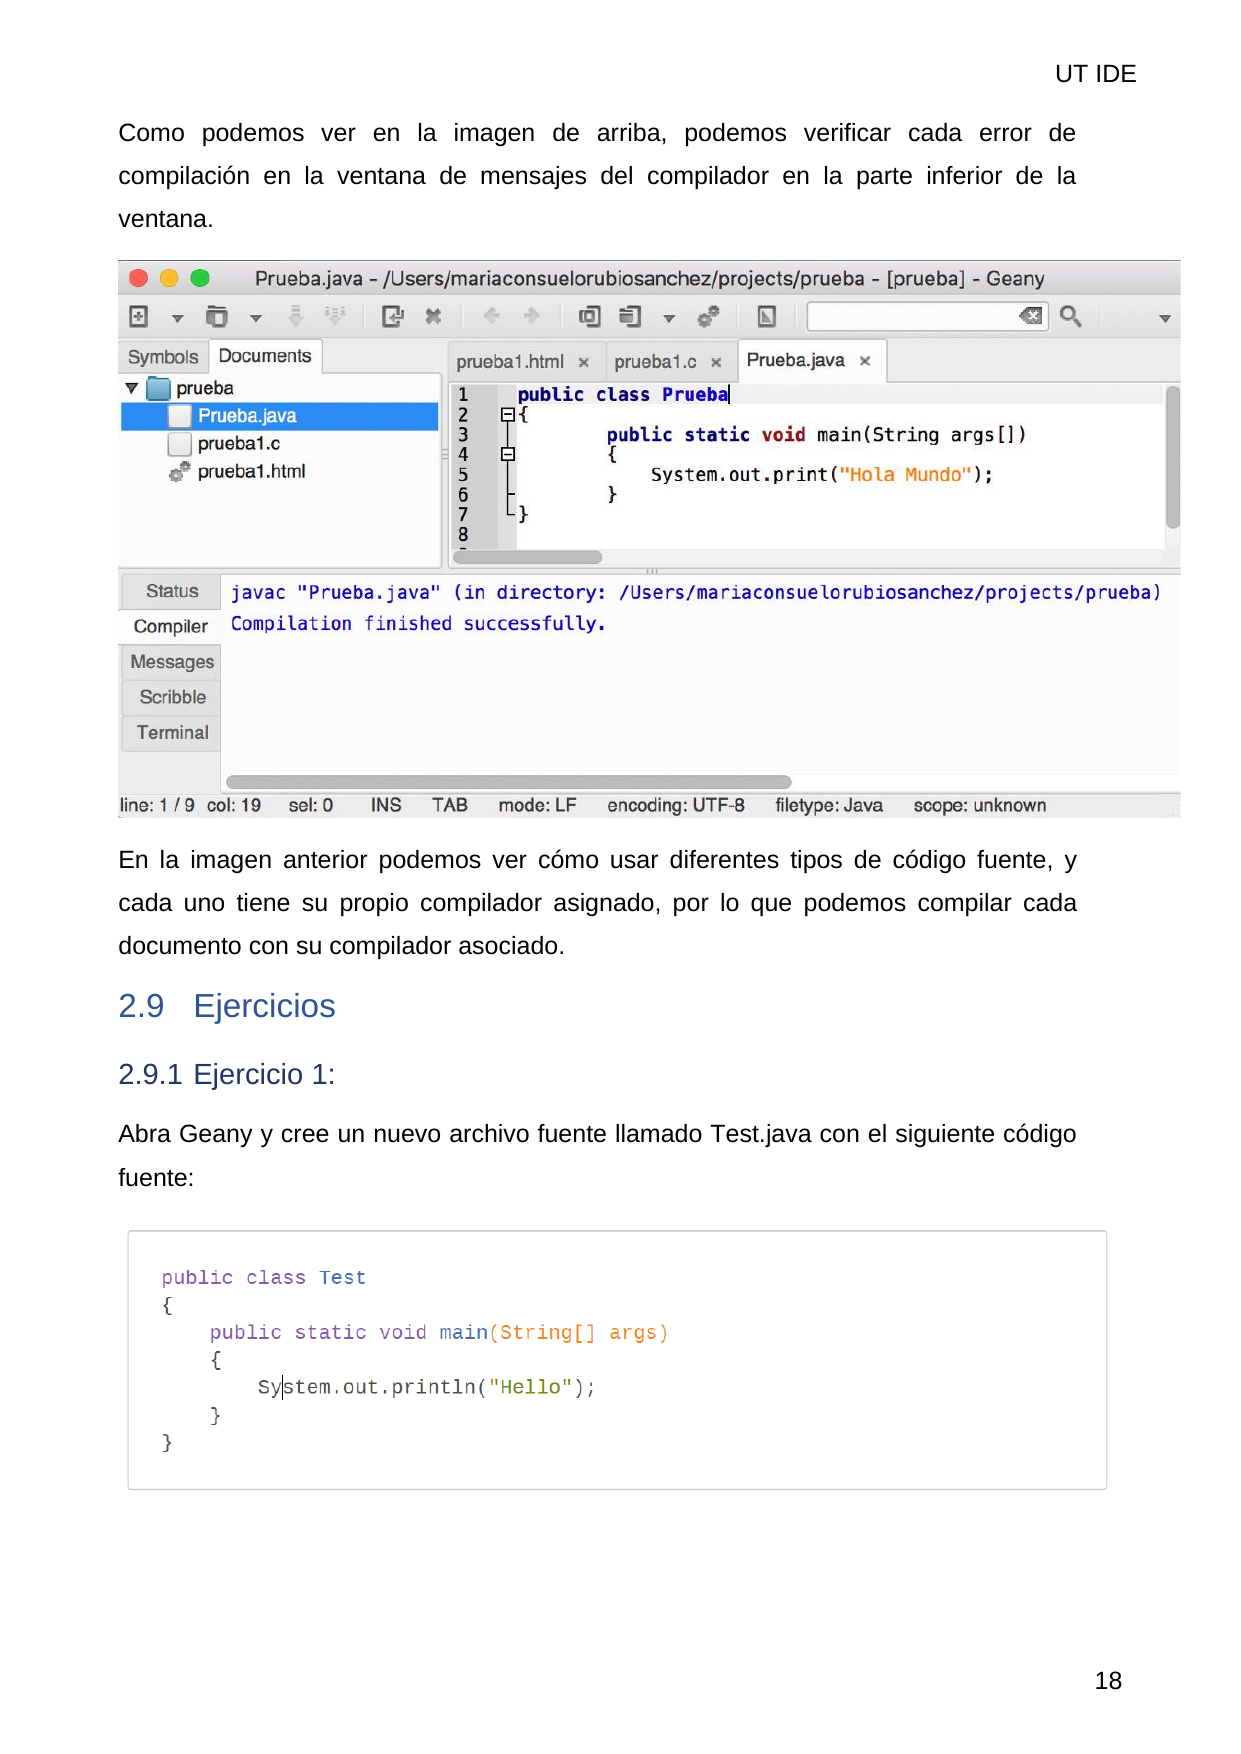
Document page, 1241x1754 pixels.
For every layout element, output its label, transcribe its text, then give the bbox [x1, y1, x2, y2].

subtitle Ejercicios [118, 987, 1078, 1025]
picture [118, 260, 1181, 818]
subtitle Ejercicio 1: [118, 1057, 1078, 1090]
text En la imagen anterior podemos ver cómo usar diferentes tipos de código fuente, y cada uno tiene su propio compilador asignado, por lo que podemos compilar cada documento con su compilador asociado. [118, 845, 1078, 960]
text Como podemos ver en la imagen de arriba, podemos verificar cada error de compilación en la ventana de mensajes del compilador en la parte inferior de la ventana. [118, 118, 1078, 233]
picture [118, 1218, 1122, 1494]
text Abra Geany y cree un nuevo archivo fuente llamado Test.java con el siguiente código fuente: [118, 1119, 1078, 1191]
